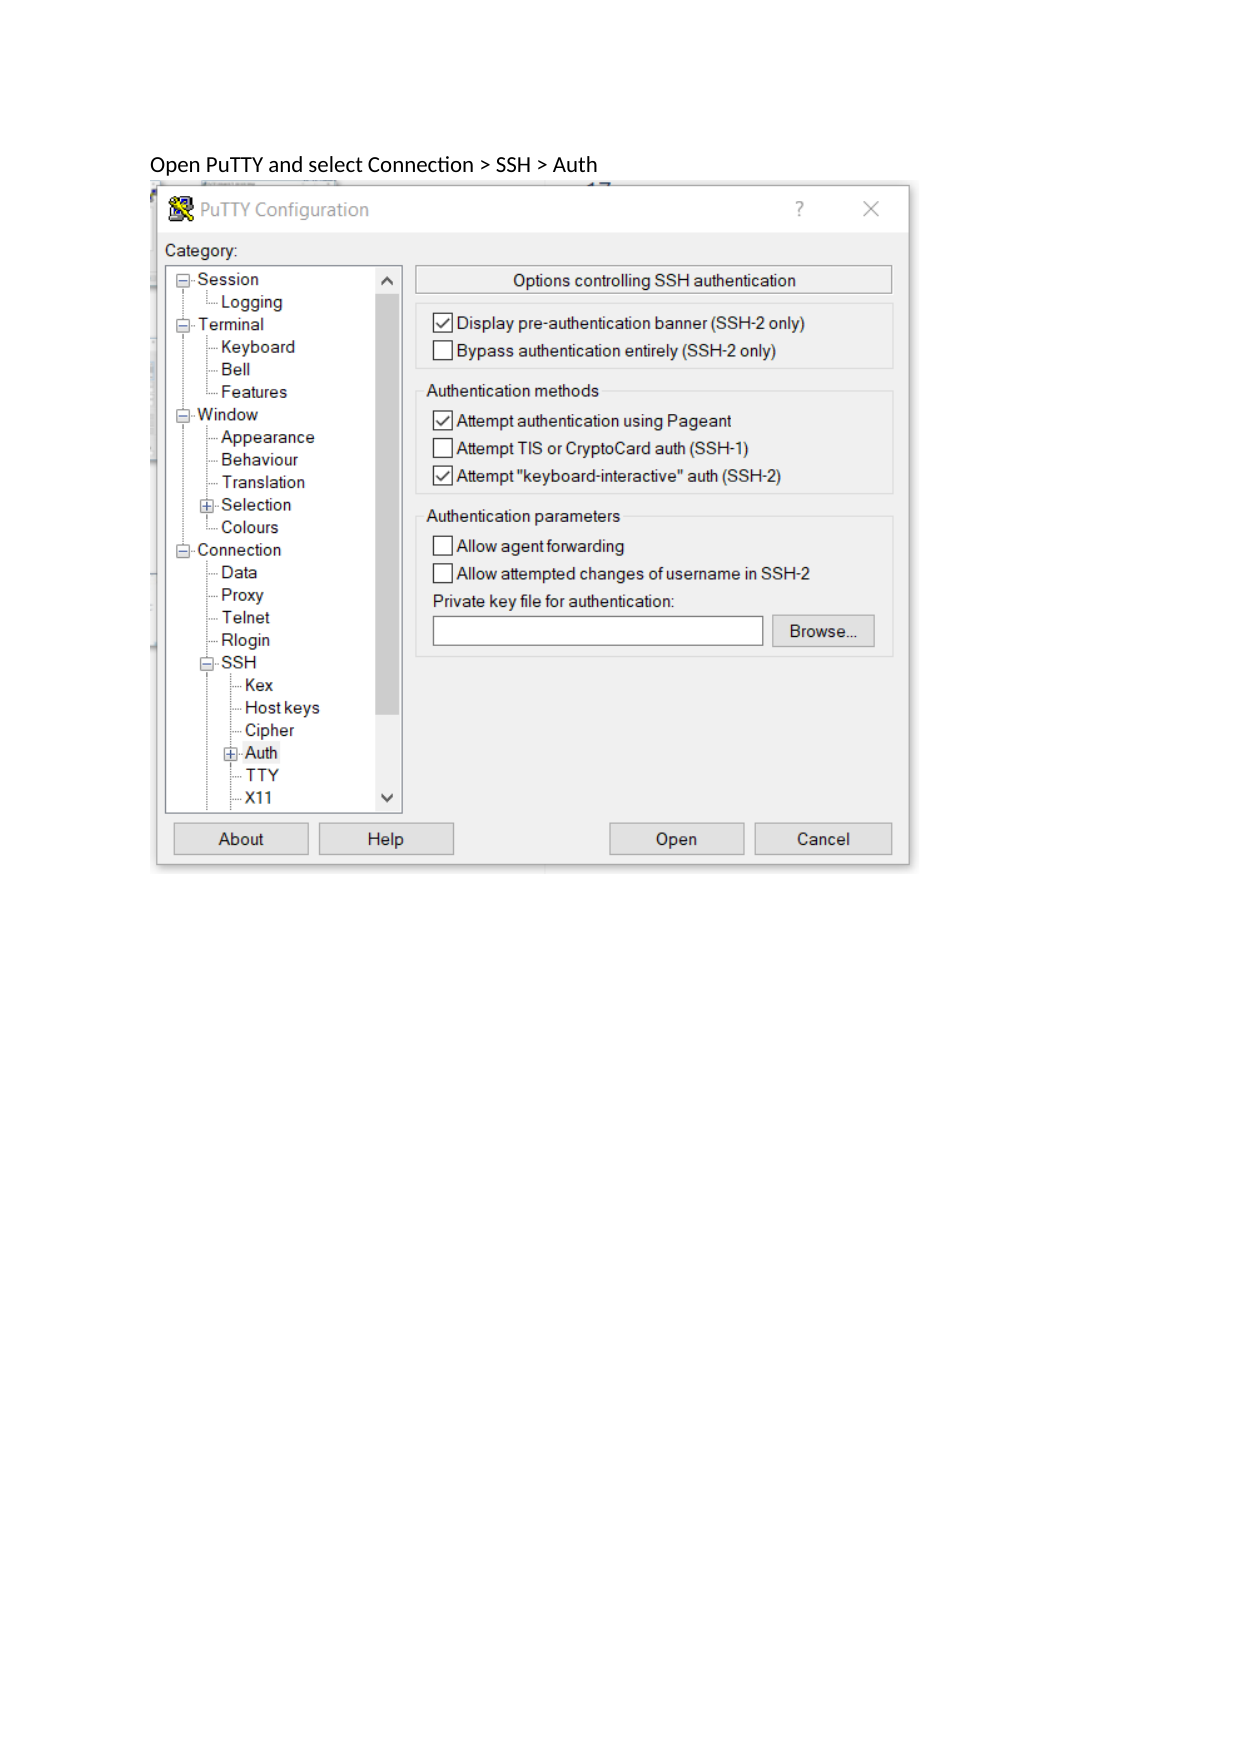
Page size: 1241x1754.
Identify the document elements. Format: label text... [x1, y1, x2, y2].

picture [150, 180, 920, 874]
